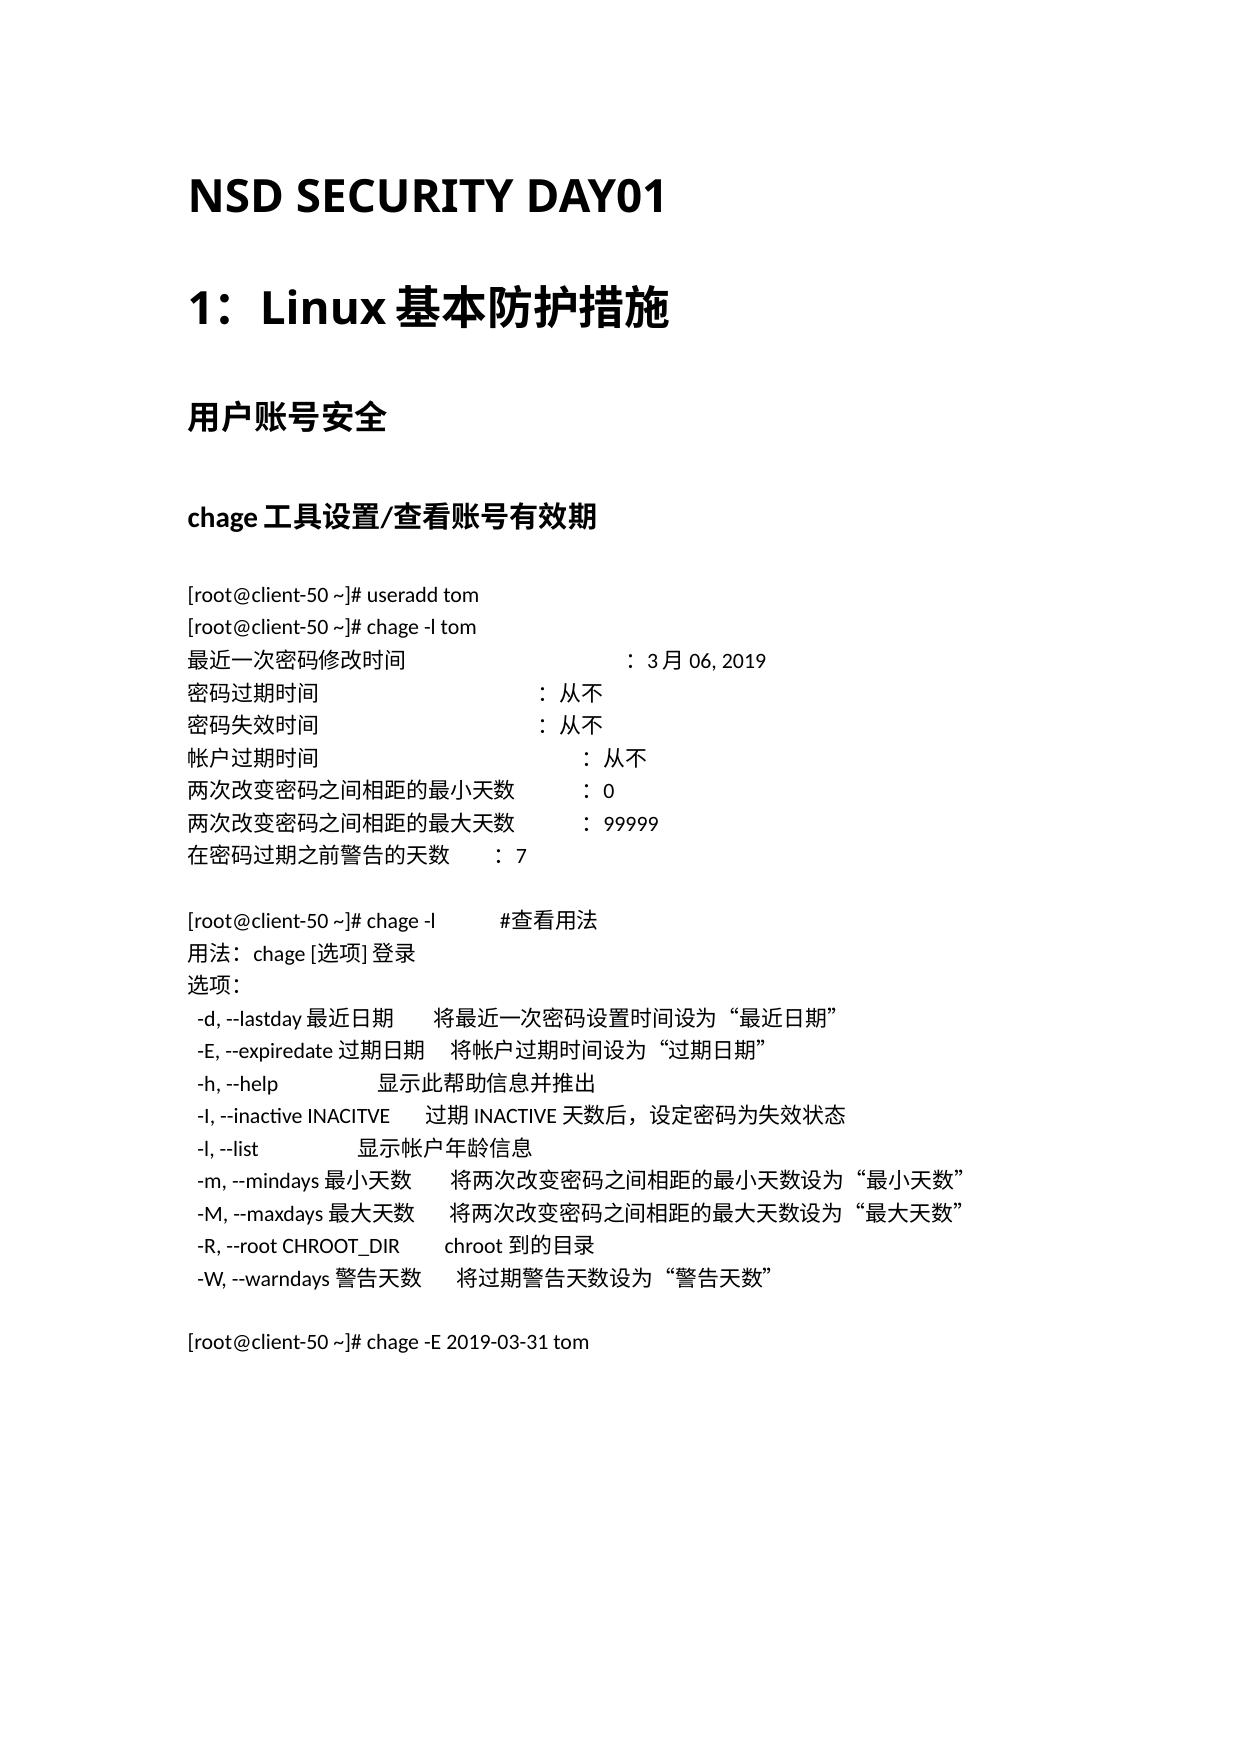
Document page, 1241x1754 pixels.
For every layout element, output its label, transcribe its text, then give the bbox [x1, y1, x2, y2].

text 选项： [187, 968, 1053, 1000]
text 帐户过期时间 ：从不 [187, 740, 1053, 773]
text [root@client-50 ~]# chage -l tom [187, 610, 1053, 643]
text 用法：chage [选项] 登录 [187, 935, 1053, 968]
text -d, --lastday 最近日期 将最近一次密码设置时间设为“最近日期” [187, 1000, 1053, 1033]
text 最近一次密码修改时间 ：3月 06, 2019 [187, 643, 1053, 675]
text [root@client-50 ~]# chage -E 2019-03-31 tom [187, 1325, 1053, 1358]
text -h, --help 显示此帮助信息并推出 [187, 1065, 1053, 1098]
text [root@client-50 ~]# chage -l #查看用法 [187, 903, 1053, 935]
subtitle 用户账号安全 [187, 383, 1053, 448]
text 密码失效时间 ：从不 [187, 708, 1053, 740]
text -m, --mindays 最小天数 将两次改变密码之间相距的最小天数设为“最小天数” [187, 1163, 1053, 1195]
text -W, --warndays 警告天数 将过期警告天数设为“警告天数” [187, 1260, 1053, 1293]
subtitle NSD SECURITY DAY01 [187, 162, 1053, 227]
text -l, --list 显示帐户年龄信息 [187, 1130, 1053, 1163]
text [root@client-50 ~]# useradd tom [187, 578, 1053, 610]
subtitle 1：Linux基本防护措施 [187, 256, 1053, 354]
text 两次改变密码之间相距的最小天数 ：0 [187, 773, 1053, 805]
text 两次改变密码之间相距的最大天数 ：99999 [187, 805, 1053, 838]
subtitle chage工具设置/查看账号有效期 [187, 482, 1053, 547]
text 密码过期时间 ：从不 [187, 675, 1053, 708]
text -I, --inactive INACITVE 过期 INACTIVE 天数后，设定密码为失效状态 [187, 1098, 1053, 1130]
text -E, --expiredate 过期日期 将帐户过期时间设为“过期日期” [187, 1033, 1053, 1065]
text 在密码过期之前警告的天数 ：7 [187, 838, 1053, 870]
text -M, --maxdays 最大天数 将两次改变密码之间相距的最大天数设为“最大天数” [187, 1195, 1053, 1228]
text -R, --root CHROOT_DIR chroot 到的目录 [187, 1228, 1053, 1260]
